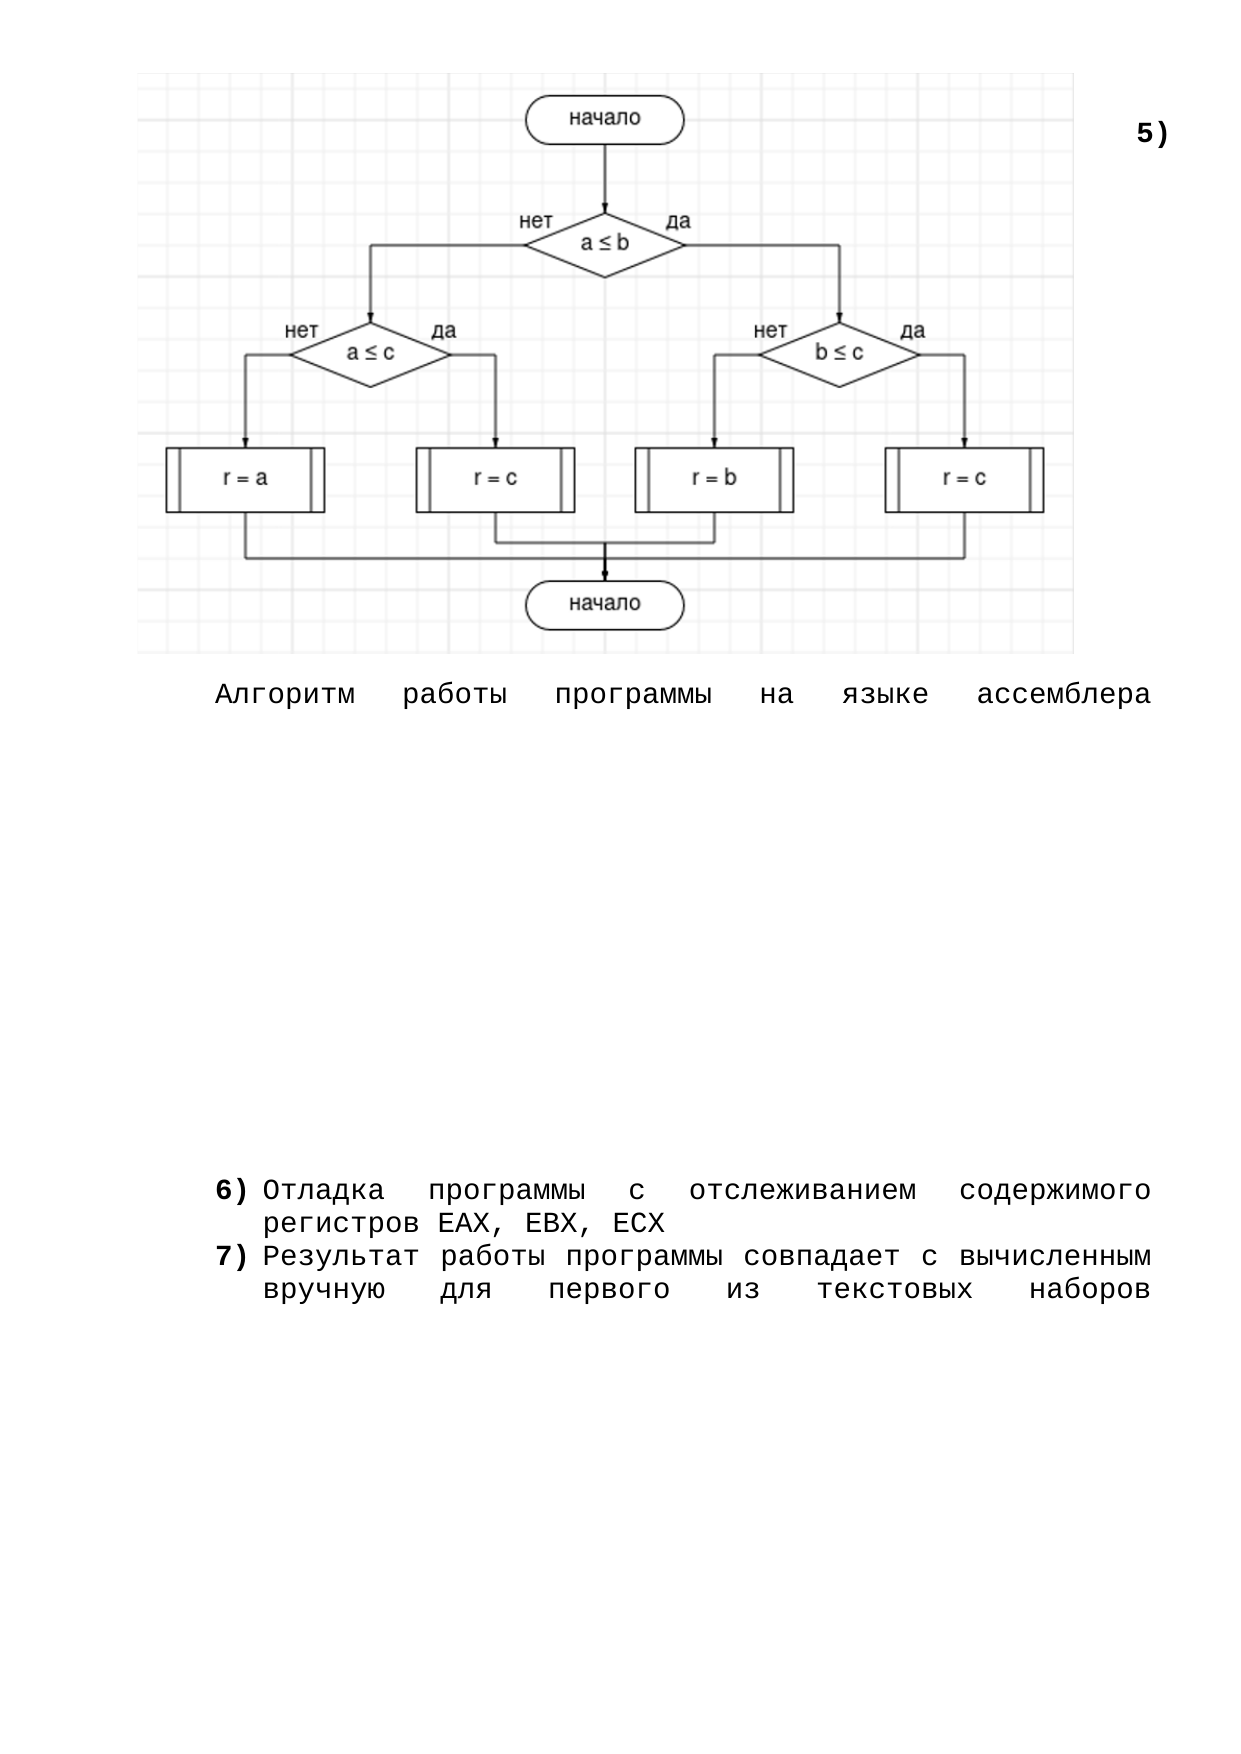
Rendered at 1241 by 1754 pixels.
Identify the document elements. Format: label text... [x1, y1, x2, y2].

list Результат работы программы совпадает с вычисленным вручную для первого из текстовых наборов [215, 1241, 1152, 1341]
list Отладка программы с отслеживанием содержимого регистров EAX, EBX, ECX [215, 1175, 1152, 1241]
picture [135, 72, 1073, 654]
